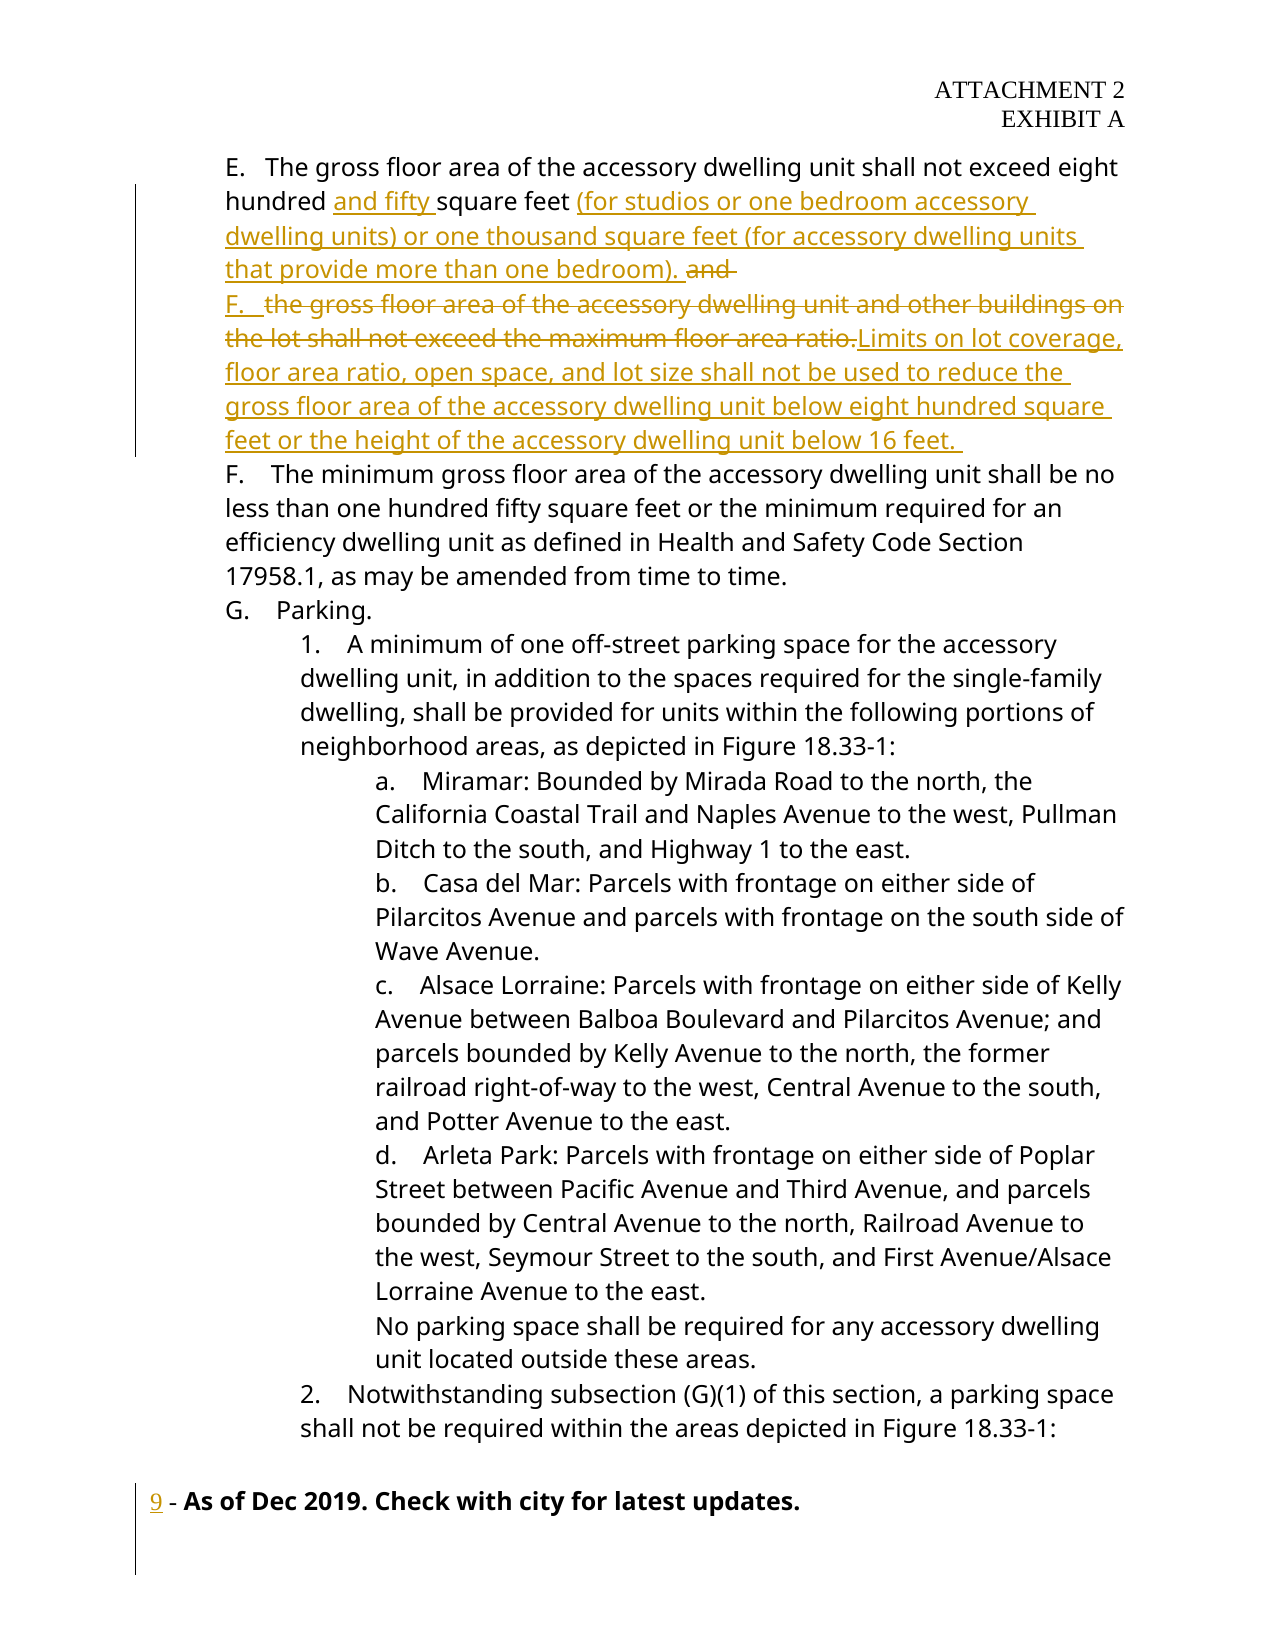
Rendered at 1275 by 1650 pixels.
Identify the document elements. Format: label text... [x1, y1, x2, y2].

text c. Alsace Lorraine: Parcels with frontage on either side of Kelly Avenue between Balboa Boulevard and Pilarcitos Avenue; and parcels bounded by Kelly Avenue to the north, the former railroad right-of-way to the west, Central Avenue to the south, and Potter Avenue to the east. [375, 967, 1125, 1138]
text d. Arleta Park: Parcels with frontage on either side of Poplar Street between Pacific Avenue and Third Avenue, and parcels bounded by Central Avenue to the north, Railroad Avenue to the west, Seymour Street to the south, and First Avenue/Alsace Lorraine Avenue to the east. [375, 1138, 1125, 1308]
text G. Parking. [225, 593, 1125, 627]
text a. Miramar: Bounded by Mirada Road to the north, the California Coastal Trail and Naples Avenue to the west, Pullman Ditch to the south, and Highway 1 to the east. [375, 763, 1125, 865]
text E. The gross floor area of the accessory dwelling unit shall not exceed eight hundred square feet [225, 150, 1125, 286]
text F. The minimum gross floor area of the accessory dwelling unit shall be no less than one hundred fifty square feet or the minimum required for an efficiency dwelling unit as defined in Health and Safety Code Section 17958.1, as may be amended from time to time. [225, 457, 1125, 593]
text No parking space shall be required for any accessory dwelling unit located outside these areas. [375, 1308, 1125, 1376]
text 2. Notwithstanding subsection (G)(1) of this section, a parking space shall not be required within the areas depicted in Figure 18.33-1: [300, 1376, 1125, 1444]
text b. Casa del Mar: Parcels with frontage on either side of Pilarcitos Avenue and parcels with frontage on the south side of Wave Avenue. [375, 865, 1125, 967]
text 1. A minimum of one off-street parking space for the accessory dwelling unit, in addition to the spaces required for the single-family dwelling, shall be provided for units within the following portions of neighborhood areas, as depicted in Figure 18.33-1: [300, 627, 1125, 763]
